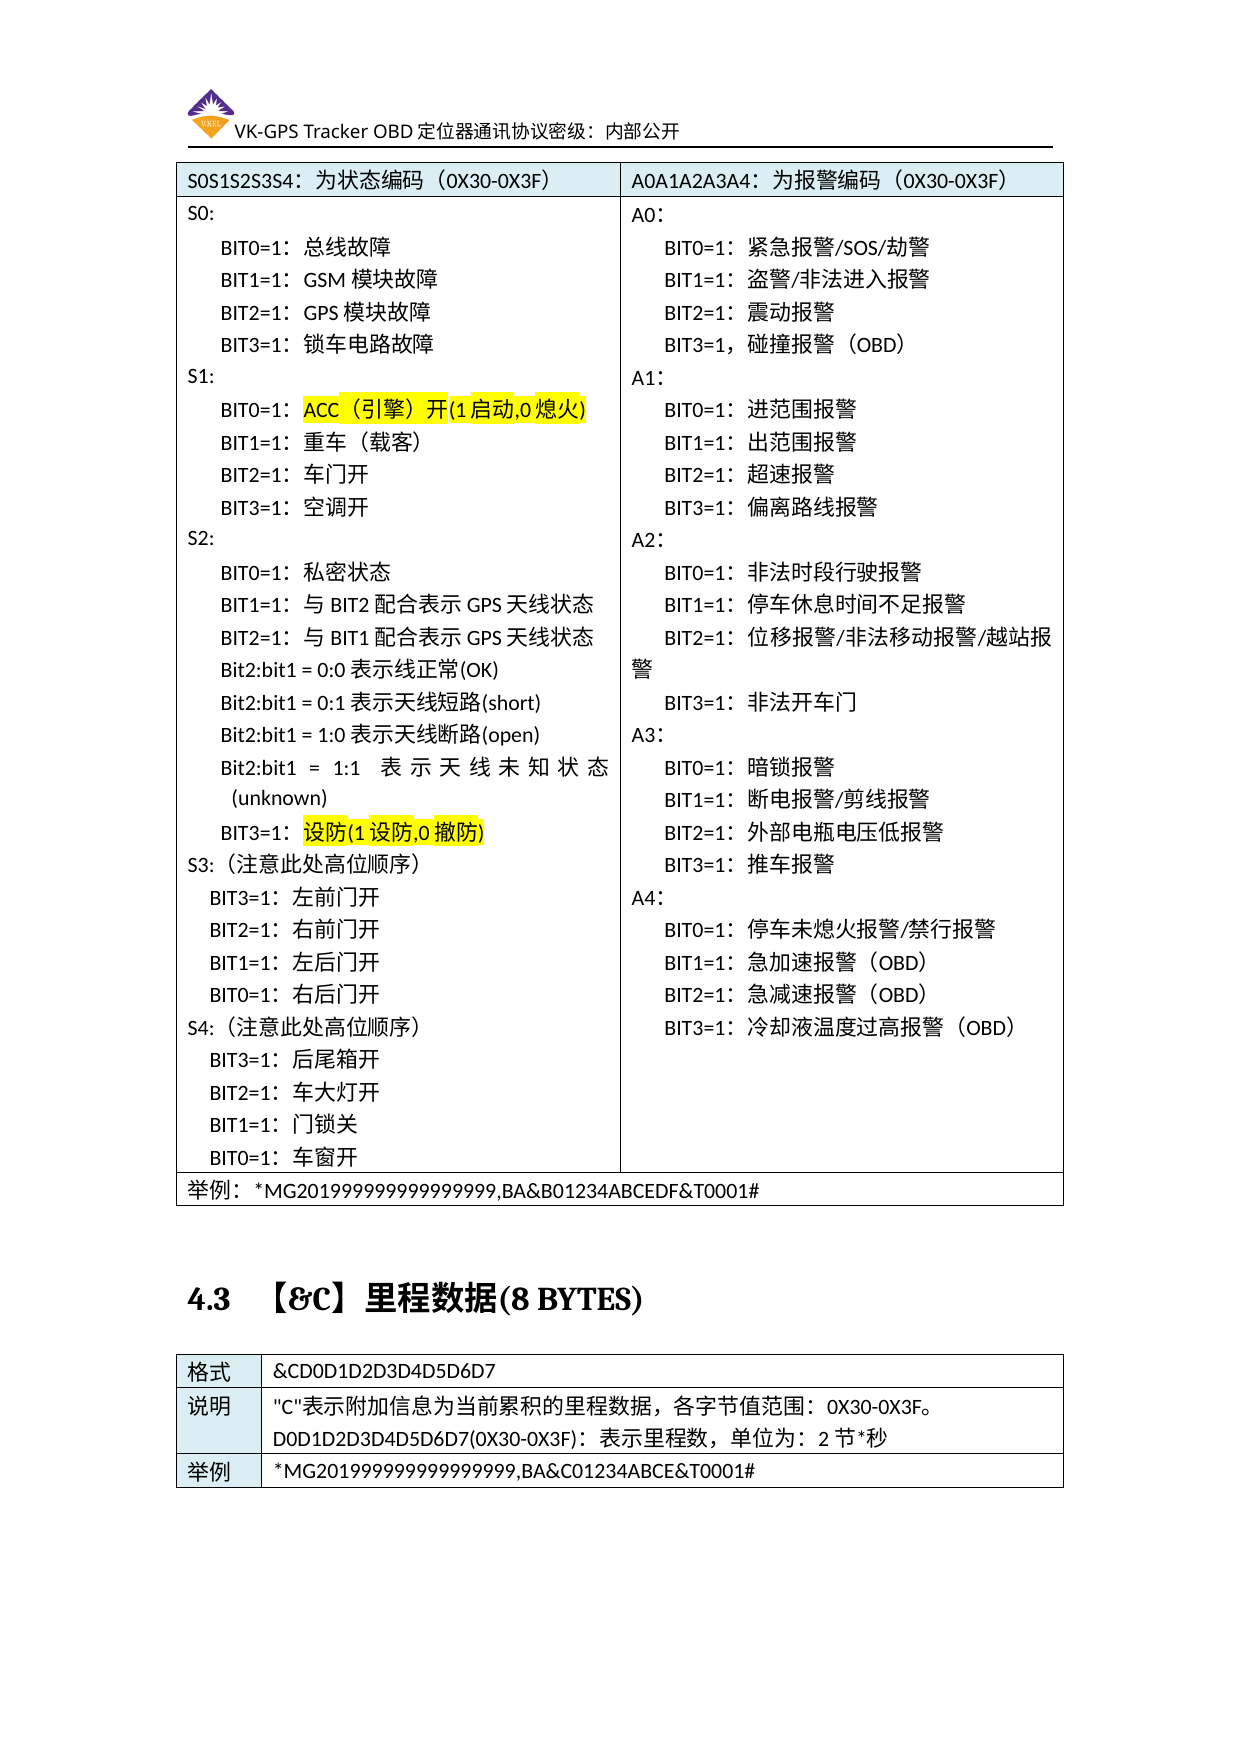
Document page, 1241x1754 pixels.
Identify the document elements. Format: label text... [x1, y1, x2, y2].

subtitle 【&C】里程数据(8 BYTES) [187, 1264, 1009, 1329]
picture [187, 88, 235, 139]
table_header 格式 [177, 1355, 261, 1387]
table_cell "C"表示附加信息为当前累积的里程数据，各字节值范围：0X30-0X3F。 D0D1D2D3D4D5D6D7(0X30-0X3F)：表示里程数，单位为：2 节*秒 [262, 1388, 1063, 1453]
table_cell S0S1S2S3S4：为状态编码（0X30-0X3F） [177, 163, 620, 196]
table_cell S0: BIT0=1：总线故障 BIT1=1：GSM 模块故障 BIT2=1：GPS 模块故障 BIT3=1：锁车电路故障 S1: BIT0=1：ACC（引擎）开(1启动,0熄火) BIT1=1：重车（载客） BIT2=1：车门开 BIT3=1：空调开 S2: BIT0=1：私密状态 BIT1=1：与 BIT2 配合表示 GPS 天线状态 BIT2=1：与 BIT1 配合表示 GPS 天线状态 Bit2:bit1 = 0:0 表示线正常(OK) Bit2:bit1 = 0:1 表示天线短路(short) Bit2:bit1 = 1:0 表示天线断路(open) Bit2:bit1 = 1:1 表示天线未知状态(unknown) BIT3=1：设防(1设防,0撤防) S3:（注意此处高位顺序） BIT3=1：左前门开 BIT2=1：右前门开 BIT1=1：左后门开 BIT0=1：右后门开 S4:（注意此处高位顺序） BIT3=1：后尾箱开 BIT2=1：车大灯开 BIT1=1：门锁关 BIT0=1：车窗开 [177, 197, 620, 1172]
table_cell 说明 [177, 1388, 261, 1453]
table_header &CD0D1D2D3D4D5D6D7 [262, 1355, 1063, 1387]
table_cell *MG201999999999999999,BA&C01234ABCE&T0001# [262, 1454, 1063, 1487]
table_cell 举例：*MG201999999999999999,BA&B01234ABCEDF&T0001# [177, 1173, 1063, 1205]
table_cell 举例 [177, 1454, 261, 1487]
table_cell A0： BIT0=1：紧急报警/SOS/劫警 BIT1=1：盗警/非法进入报警 BIT2=1：震动报警 BIT3=1，碰撞报警（OBD） A1： BIT0=1：进范围报警 BIT1=1：出范围报警 BIT2=1：超速报警 BIT3=1：偏离路线报警 A2： BIT0=1：非法时段行驶报警 BIT1=1：停车休息时间不足报警 BIT2=1：位移报警/非法移动报警/越站报警 BIT3=1：非法开车门 A3： BIT0=1：暗锁报警 BIT1=1：断电报警/剪线报警 BIT2=1：外部电瓶电压低报警 BIT3=1：推车报警 A4： BIT0=1：停车未熄火报警/禁行报警 BIT1=1：急加速报警（OBD） BIT2=1：急减速报警（OBD） BIT3=1：冷却液温度过高报警（OBD） [621, 197, 1063, 1172]
table_cell A0A1A2A3A4：为报警编码（0X30-0X3F） [621, 163, 1063, 196]
